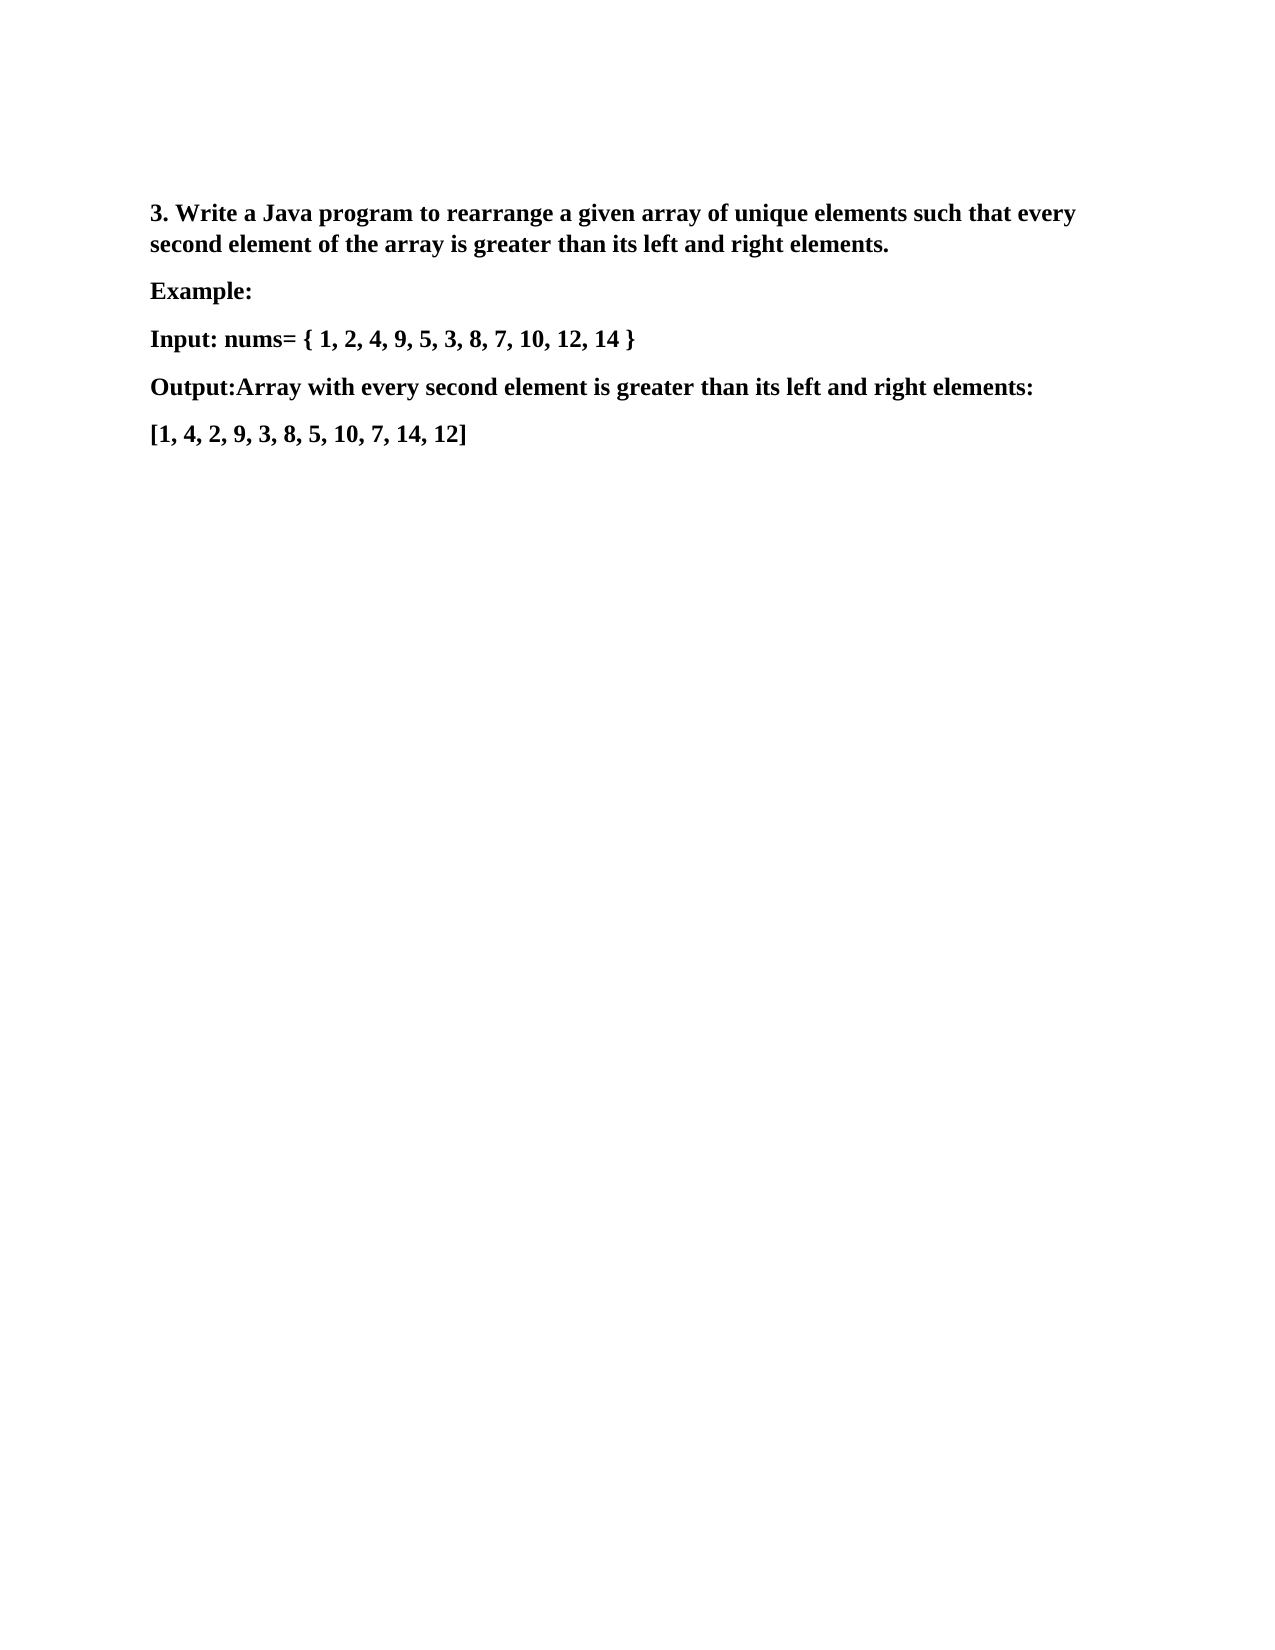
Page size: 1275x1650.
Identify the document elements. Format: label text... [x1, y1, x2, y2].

text 3. Write a Java program to rearrange a given array of unique elements such that every second element of the array is greater than its left and right elements. [150, 198, 1125, 257]
text Input: nums= { 1, 2, 4, 9, 5, 3, 8, 7, 10, 12, 14 } [150, 324, 1125, 353]
text [1, 4, 2, 9, 3, 8, 5, 10, 7, 14, 12] [150, 419, 1125, 448]
text Example: [150, 276, 1125, 305]
text Output:Array with every second element is greater than its left and right elements: [150, 372, 1125, 401]
